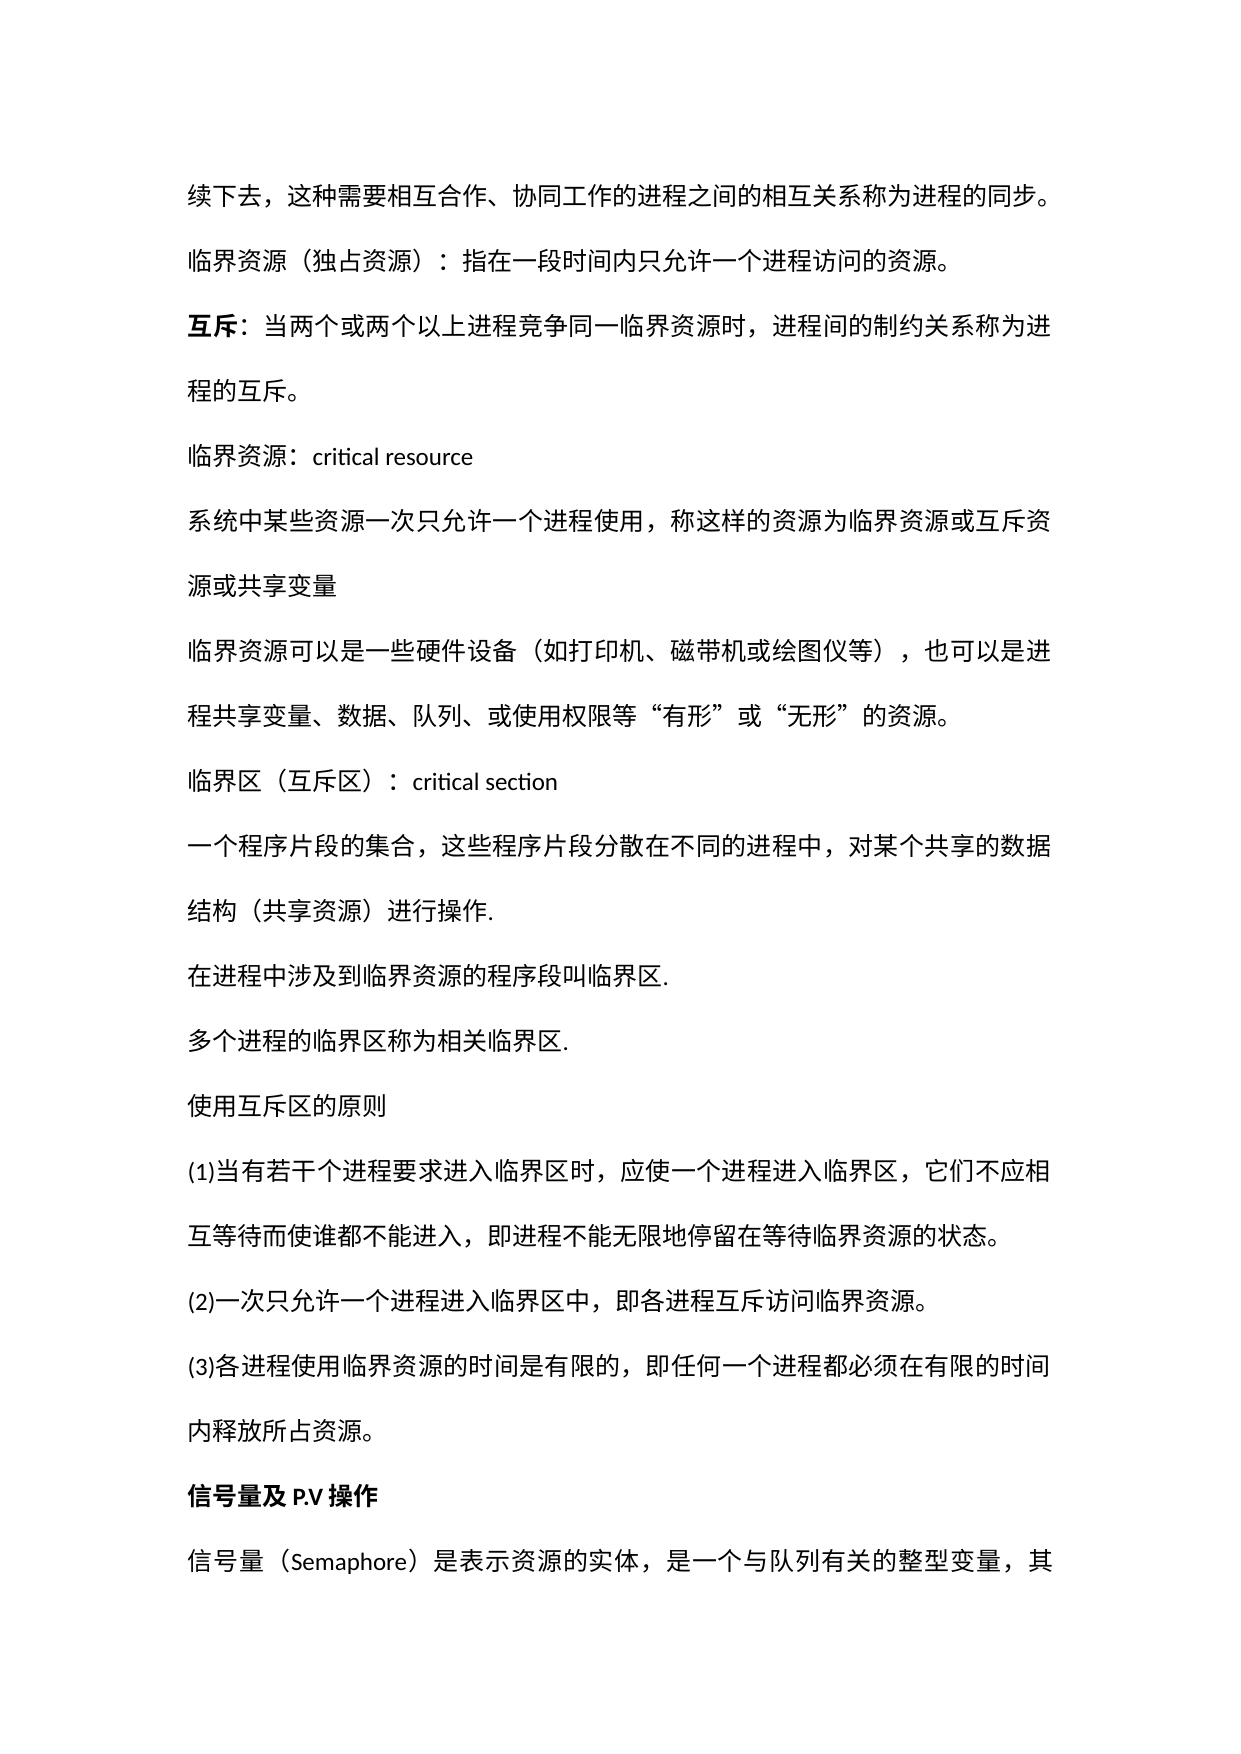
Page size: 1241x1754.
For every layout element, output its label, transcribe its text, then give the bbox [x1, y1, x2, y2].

text (2)一次只允许一个进程进入临界区中，即各进程互斥访问临界资源。 [187, 1267, 1053, 1332]
text 互斥：当两个或两个以上进程竞争同一临界资源时，进程间的制约关系称为进程的互斥。 [187, 292, 1053, 422]
text 临界资源（独占资源）：指在一段时间内只允许一个进程访问的资源。 [187, 227, 1053, 292]
text 信号量及P.V操作 [187, 1462, 1053, 1527]
text (3)各进程使用临界资源的时间是有限的，即任何一个进程都必须在有限的时间内释放所占资源。 [187, 1332, 1053, 1462]
text 临界资源可以是一些硬件设备（如打印机、磁带机或绘图仪等），也可以是进程共享变量、数据、队列、或使用权限等“有形”或“无形”的资源。 [187, 617, 1053, 747]
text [187, 162, 1053, 227]
text 临界资源：critical resource [187, 422, 1053, 487]
text 多个进程的临界区称为相关临界区. [187, 1007, 1053, 1072]
text 使用互斥区的原则 [187, 1072, 1053, 1137]
text 临界区（互斥区）：critical section [187, 747, 1053, 812]
text (1)当有若干个进程要求进入临界区时，应使一个进程进入临界区，它们不应相互等待而使谁都不能进入，即进程不能无限地停留在等待临界资源的状态。 [187, 1137, 1053, 1267]
text 系统中某些资源一次只允许一个进程使用，称这样的资源为临界资源或互斥资源或共享变量 [187, 487, 1053, 617]
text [187, 1527, 1053, 1592]
text 一个程序片段的集合，这些程序片段分散在不同的进程中，对某个共享的数据结构（共享资源）进行操作. [187, 812, 1053, 942]
text 在进程中涉及到临界资源的程序段叫临界区. [187, 942, 1053, 1007]
